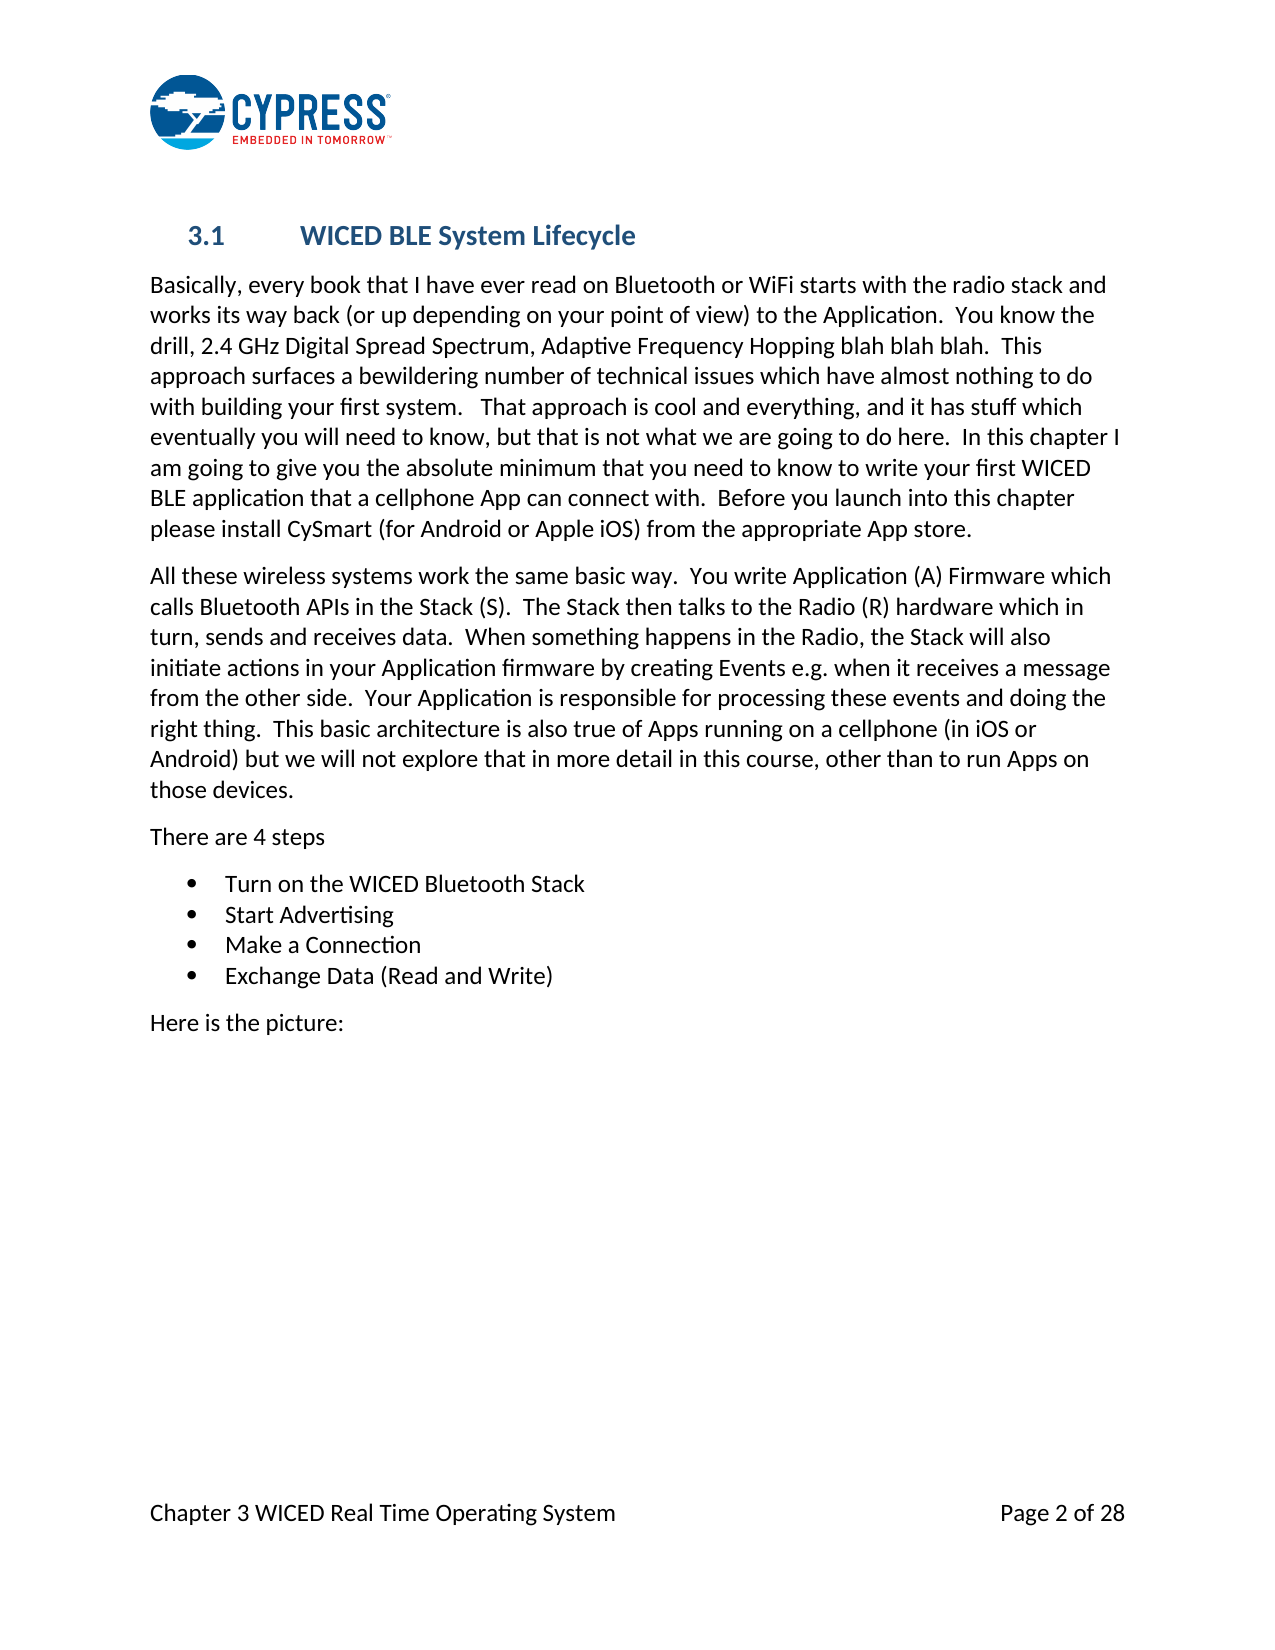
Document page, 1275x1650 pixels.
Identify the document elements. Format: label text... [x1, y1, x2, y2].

list Start Advertising [187, 899, 1125, 929]
text All these wireless systems work the same basic way. You write Application (A) Firmware which calls Bluetooth APIs in the Stack (S). The Stack then talks to the Radio (R) hardware which in turn, sends and receives data. When something happens in the Radio, the Stack will also initiate actions in your Application firmware by creating Events e.g. when it receives a message from the other side. Your Application is responsible for processing these events and doing the right thing. This basic architecture is also true of Apps running on a cellphone (in iOS or Android) but we will not explore that in more detail in this course, other than to run Apps on those devices. [150, 560, 1125, 804]
list Exchange Data (Read and Write) [187, 960, 1125, 990]
list Turn on the WICED Bluetooth Stack [187, 868, 1125, 899]
text Here is the picture: [150, 1007, 1125, 1038]
picture [150, 75, 392, 150]
text There are 4 steps [150, 821, 1125, 852]
list Make a Connection [187, 929, 1125, 960]
subtitle WICED BLE System Lifecycle [150, 217, 1125, 252]
text Basically, every book that I have ever read on Bluetooth or WiFi starts with the radio stack and works its way back (or up depending on your point of view) to the Application. You know the drill, 2.4 GHz Digital Spread Spectrum, Adaptive Frequency Hopping blah blah blah. This approach surfaces a bewildering number of technical issues which have almost nothing to do with building your first system. That approach is cool and everything, and it has stuff which eventually you will need to know, but that is not what we are going to do here. In this chapter I am going to give you the absolute minimum that you need to know to write your first WICED BLE application that a cellphone App can connect with. Before you launch into this chapter please install CySmart (for Android or Apple iOS) from the appropriate App store. [150, 269, 1125, 544]
